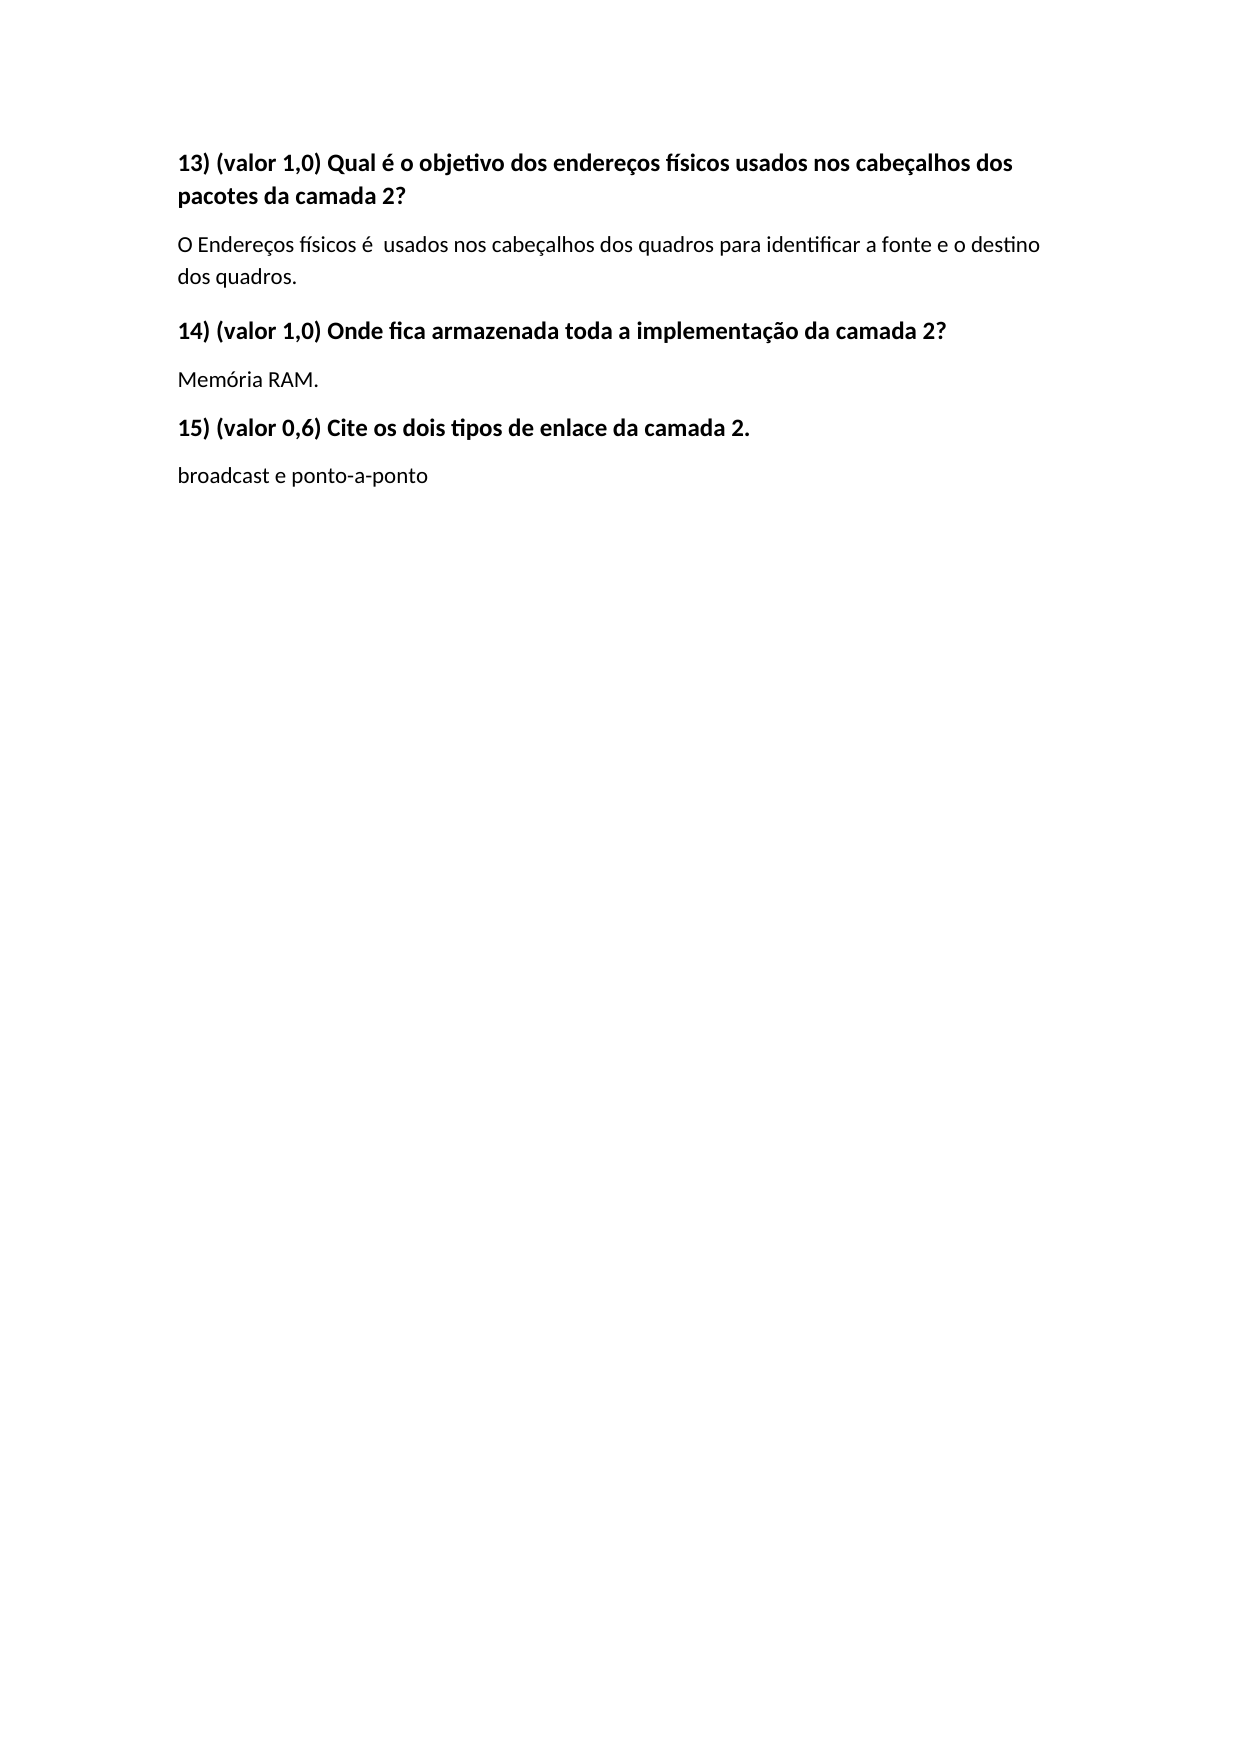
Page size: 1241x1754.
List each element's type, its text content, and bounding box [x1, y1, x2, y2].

text O Endereços físicos é usados nos cabeçalhos dos quadros para identificar a fonte e o destino dos quadros. [177, 230, 1063, 290]
text 14) (valor 1,0) Onde fica armazenada toda a implementação da camada 2? [177, 315, 1063, 346]
text 15) (valor 0,6) Cite os dois tipos de enlace da camada 2. [177, 412, 1063, 442]
text 13) (valor 1,0) Qual é o objetivo dos endereços físicos usados nos cabeçalhos dos pacotes da camada 2? [177, 148, 1063, 211]
text broadcast e ponto-a-ponto [177, 461, 1063, 489]
text Memória RAM. [177, 365, 1063, 393]
